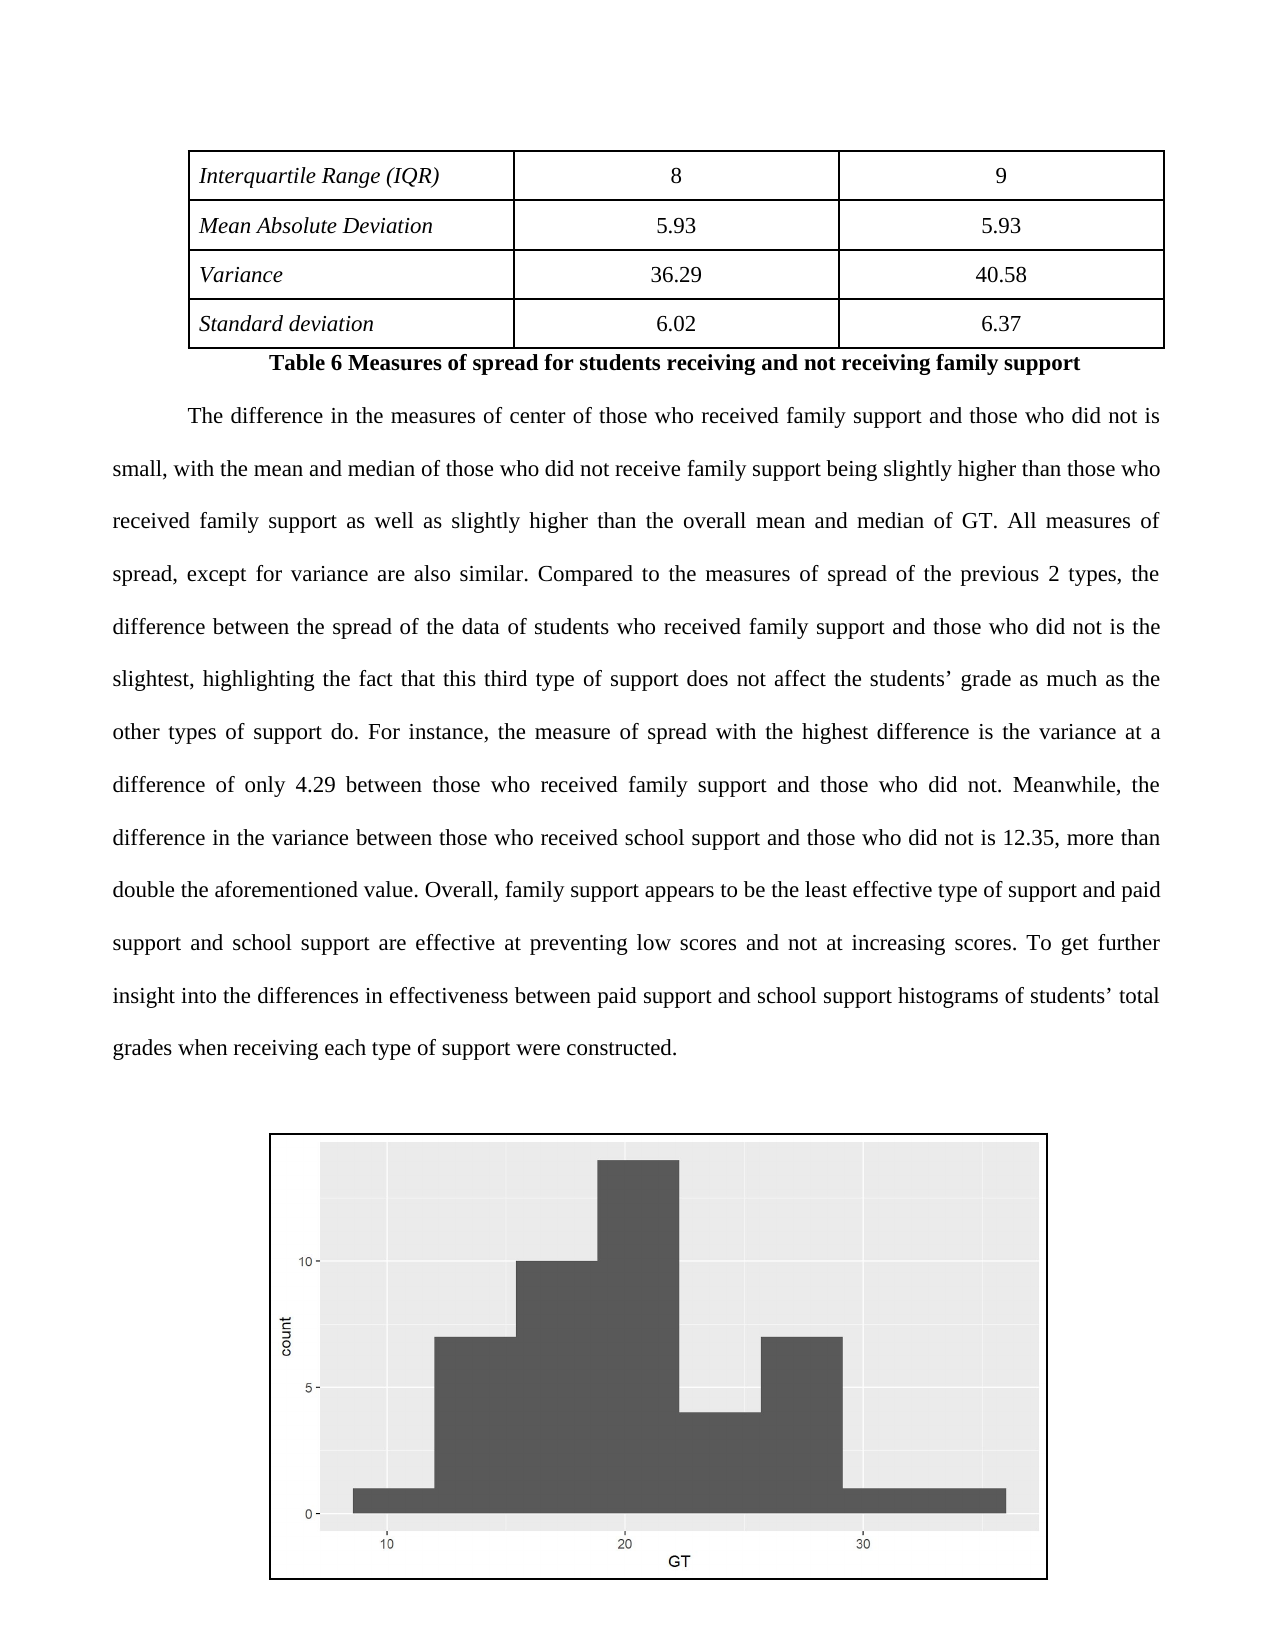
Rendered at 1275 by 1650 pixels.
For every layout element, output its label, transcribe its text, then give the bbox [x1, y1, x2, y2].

table_cell 6.02 [515, 300, 838, 347]
text Table 6 Measures of spread for students receiving and not receiving family support [187, 349, 1162, 376]
picture [271, 1135, 1046, 1578]
table_cell 5.93 [840, 201, 1163, 248]
table_cell Interquartile Range (IQR) [190, 152, 513, 199]
table_cell 36.29 [515, 251, 838, 298]
text The difference in the measures of center of those who received family support and those who did not is small, with the mean and median of those who did not receive family support being slightly higher than those who received family support as well as slightly higher than the overall mean and median of GT. All measures of spread, except for variance are also similar. Compared to the measures of spread of the previous 2 types, the difference between the spread of the data of students who received family support and those who did not is the slightest, highlighting the fact that this third type of support does not affect the students’ grade as much as the other types of support do. For instance, the measure of spread with the highest difference is the variance at a difference of only 4.29 between those who received family support and those who did not. Meanwhile, the difference in the variance between those who received school support and those who did not is 12.35, more than double the aforementioned value. Overall, family support appears to be the least effective type of support and paid support and school support are effective at preventing low scores and not at increasing scores. To get further insight into the differences in effectiveness between paid support and school support histograms of students’ total grades when receiving each type of support were constructed. [112, 402, 1162, 1061]
table_cell 5.93 [515, 201, 838, 248]
table_cell Variance [190, 251, 513, 298]
table_cell 9 [840, 152, 1163, 199]
table_cell 40.58 [840, 251, 1163, 298]
table_cell 6.37 [840, 300, 1163, 347]
table_cell Standard deviation [190, 300, 513, 347]
table_cell Mean Absolute Deviation [190, 201, 513, 248]
table_cell 8 [515, 152, 838, 199]
